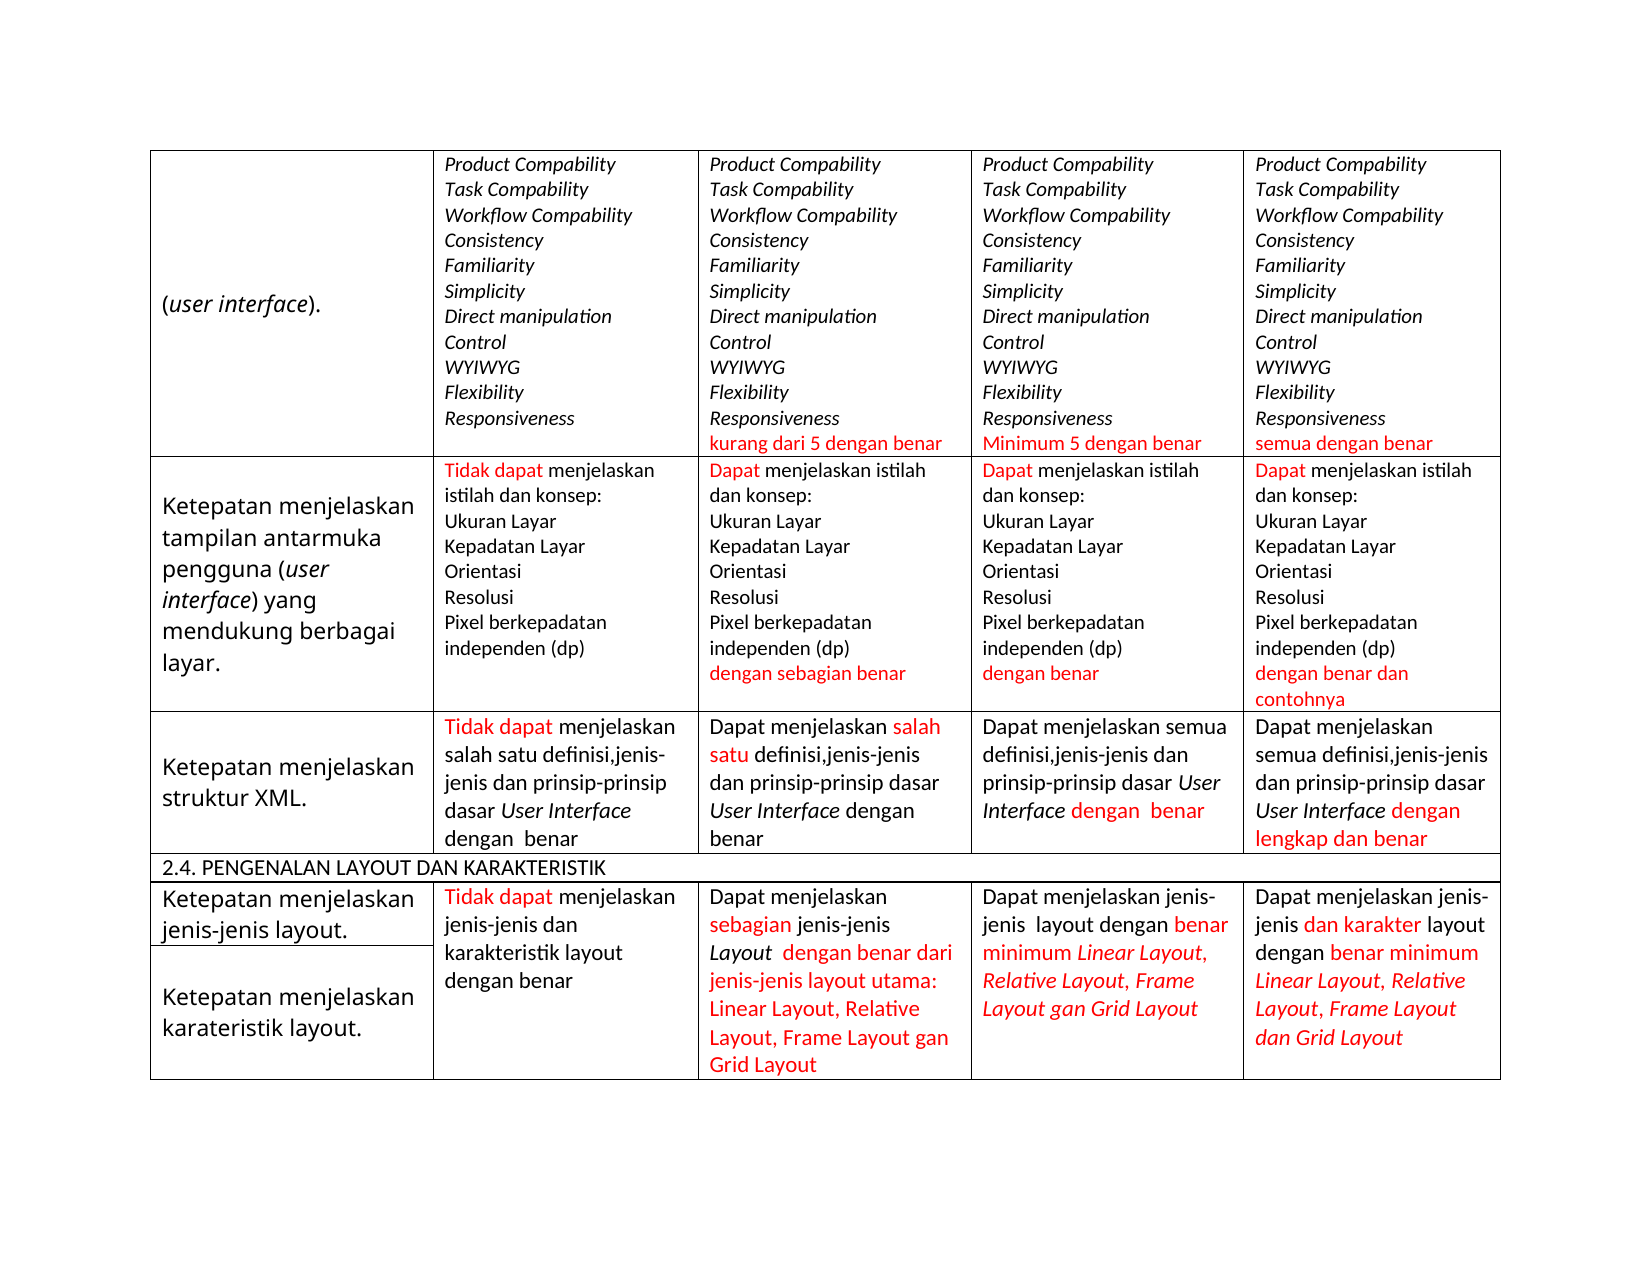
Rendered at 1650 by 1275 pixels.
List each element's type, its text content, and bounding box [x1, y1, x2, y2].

table_cell Ketepatan menjelaskan tampilan antarmuka pengguna (user interface) yang mendukung berbagai layar. [151, 457, 433, 711]
table_cell Ketepatan menjelaskan karateristik layout. [151, 946, 433, 1079]
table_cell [151, 883, 433, 945]
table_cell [434, 151, 698, 456]
table_cell Dapat menjelaskan semua definisi,jenis-jenis dan prinsip-prinsip dasar User Interface dengan benar [972, 712, 1243, 852]
table_cell Dapat menjelaskan istilah dan konsep: Ukuran Layar Kepadatan Layar Orientasi Resolusi Pixel berkepadatan independen (dp) dengan sebagian benar [699, 457, 971, 711]
table_cell Dapat menjelaskan istilah dan konsep: Ukuran Layar Kepadatan Layar Orientasi Resolusi Pixel berkepadatan independen (dp) dengan benar [972, 457, 1243, 711]
table_cell Dapat menjelaskan semua definisi,jenis-jenis dan prinsip-prinsip dasar User Interface dengan lengkap dan benar [1244, 712, 1500, 852]
table_cell Dapat menjelaskan sebagian jenis-jenis Layout dengan benar dari jenis-jenis layout utama: Linear Layout, Relative Layout, Frame Layout gan Grid Layout [699, 883, 971, 1079]
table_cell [699, 151, 971, 456]
table_cell Dapat menjelaskan istilah dan konsep: Ukuran Layar Kepadatan Layar Orientasi Resolusi Pixel berkepadatan independen (dp) dengan benar dan contohnya [1244, 457, 1500, 711]
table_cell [1244, 151, 1500, 456]
table_cell Dapat menjelaskan jenis-jenis layout dengan benar minimum Linear Layout, Relative Layout, Frame Layout gan Grid Layout [972, 883, 1243, 1079]
table_cell Dapat menjelaskan jenis-jenis dan karakter layout dengan benar minimum Linear Layout, Relative Layout, Frame Layout dan Grid Layout [1244, 883, 1500, 1079]
table_cell Tidak dapat menjelaskan salah satu definisi,jenis-jenis dan prinsip-prinsip dasar User Interface dengan benar [434, 712, 698, 852]
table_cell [972, 151, 1243, 456]
table_cell Ketepatan menjelaskan struktur XML. [151, 712, 433, 852]
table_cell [151, 151, 433, 456]
table_cell Dapat menjelaskan salah satu definisi,jenis-jenis dan prinsip-prinsip dasar User Interface dengan benar [699, 712, 971, 852]
table_cell Tidak dapat menjelaskan jenis-jenis dan karakteristik layout dengan benar [434, 883, 698, 1079]
table_cell Tidak dapat menjelaskan istilah dan konsep: Ukuran Layar Kepadatan Layar Orientasi Resolusi Pixel berkepadatan independen (dp) [434, 457, 698, 711]
table_cell 2.4. PENGENALAN LAYOUT DAN KARAKTERISTIK [151, 854, 1500, 881]
